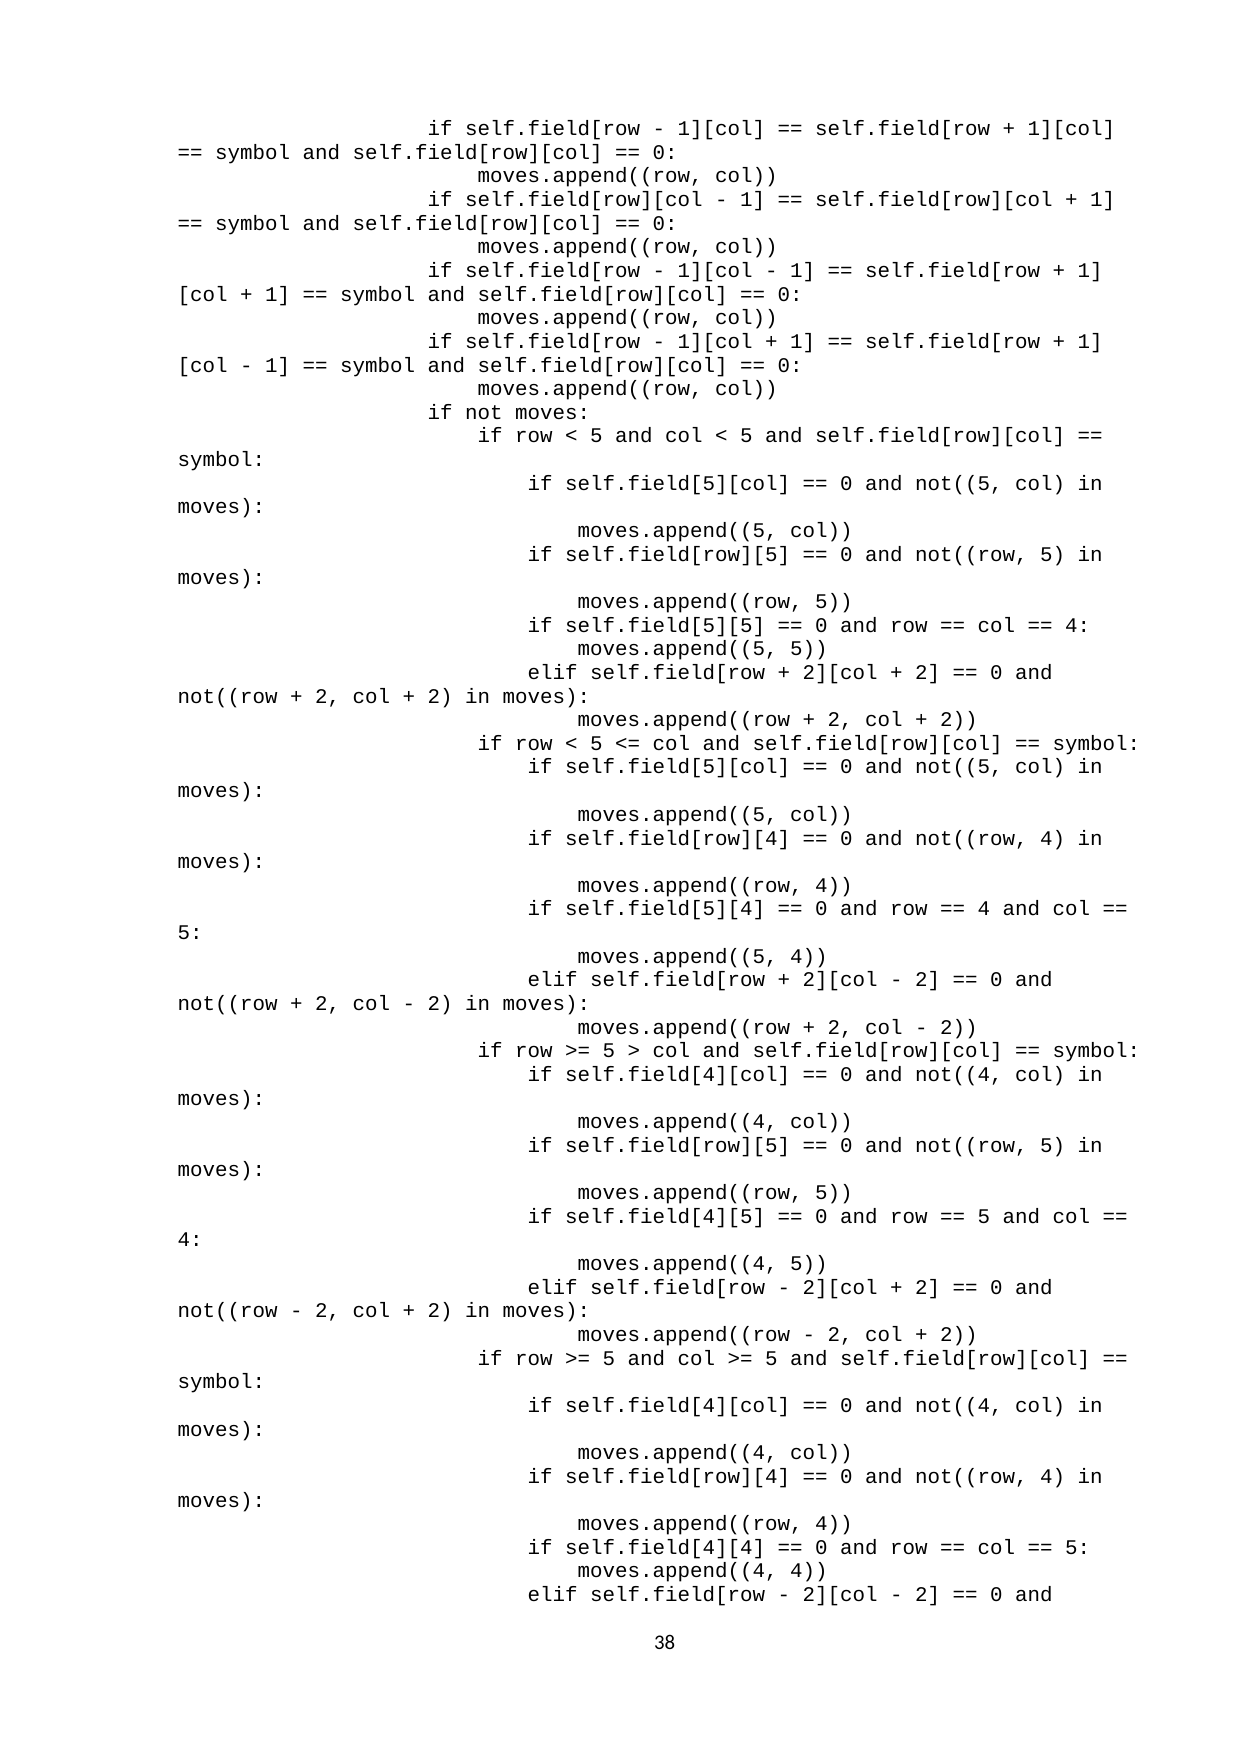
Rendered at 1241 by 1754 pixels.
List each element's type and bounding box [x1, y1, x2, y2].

text [177, 118, 1152, 1608]
